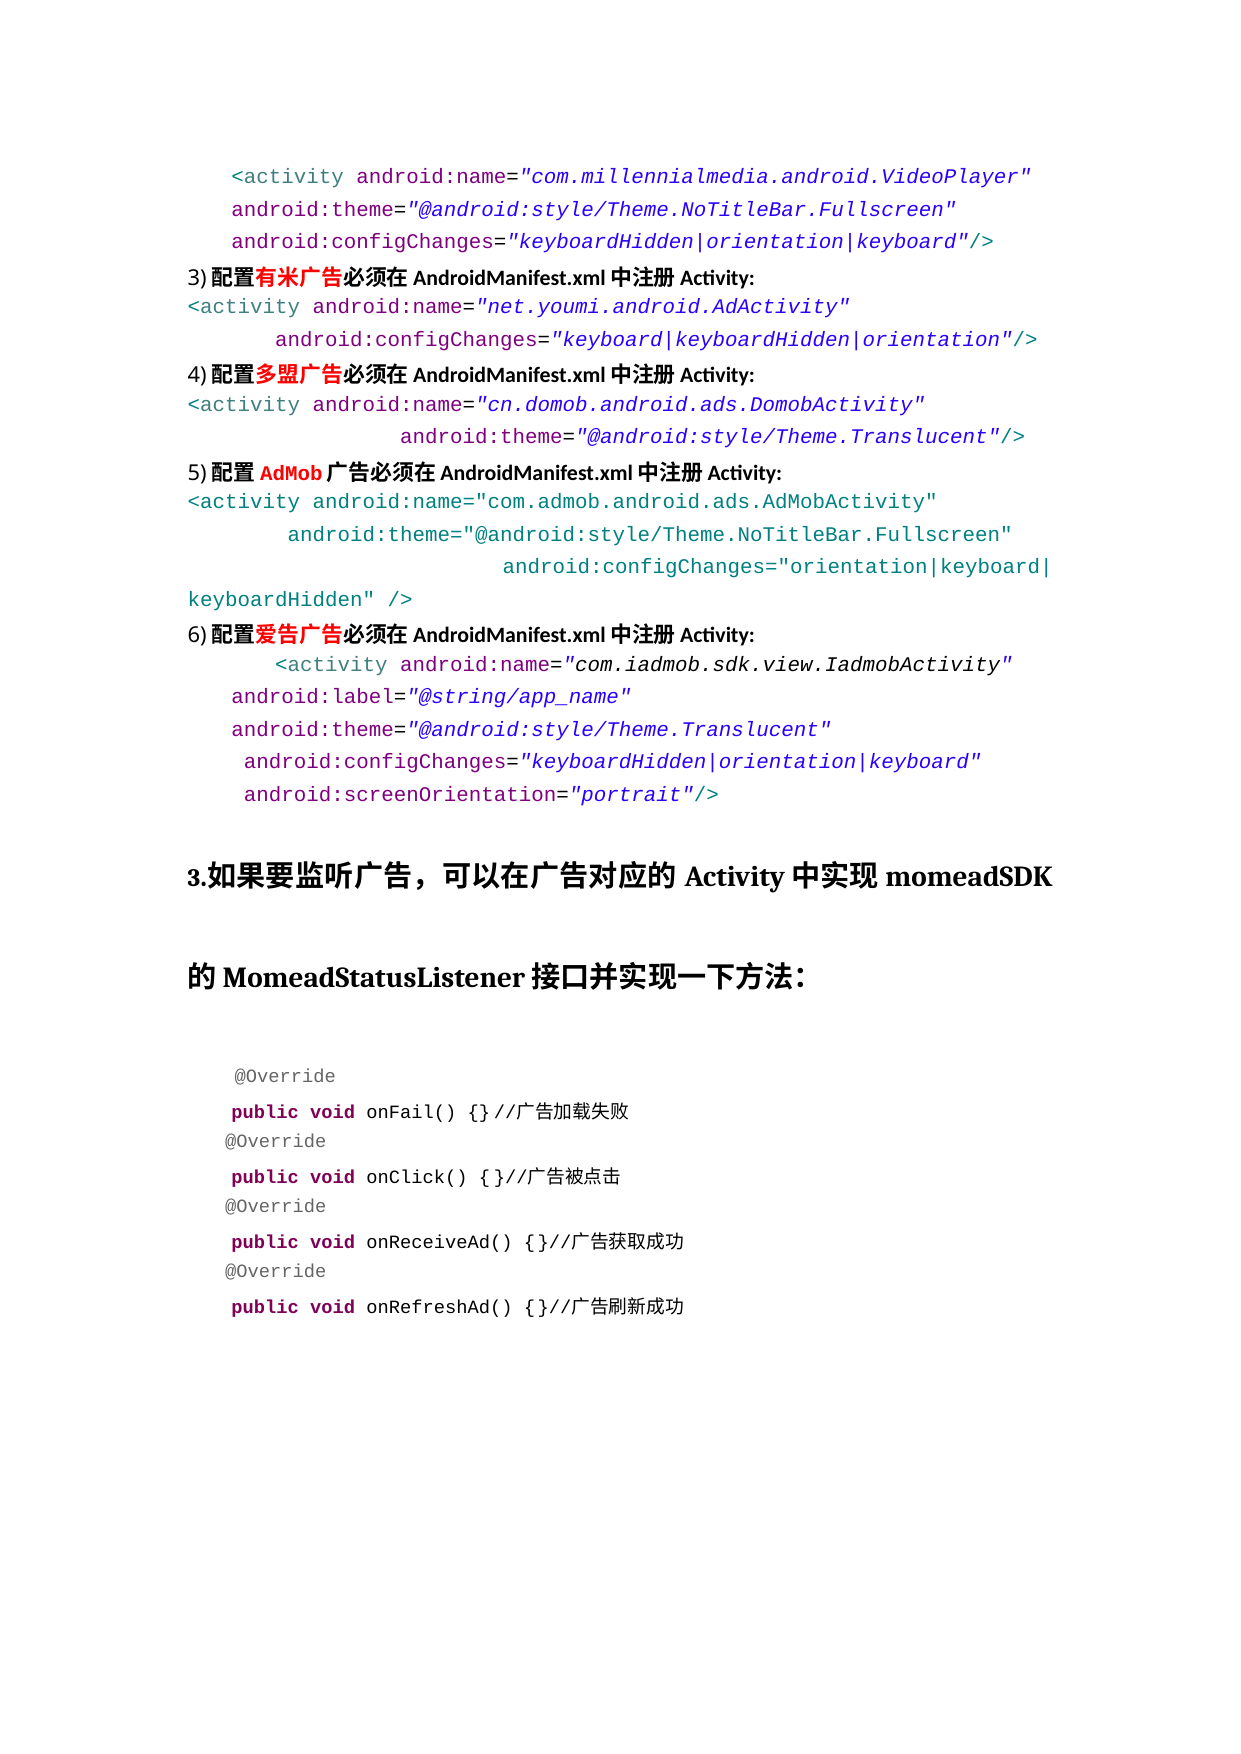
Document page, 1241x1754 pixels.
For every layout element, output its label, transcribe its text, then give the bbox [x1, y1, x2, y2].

text public void onFail() {} //广告加载失败 [187, 1094, 1053, 1126]
text <activity android:name="net.youmi.android.AdActivity" [187, 292, 1053, 324]
text android:screenOrientation="portrait"/> [187, 779, 1053, 812]
subtitle 3.如果要监听广告，可以在广告对应的Activity中实现momeadSDK的MomeadStatusListener接口并实现一下方法： [187, 841, 1053, 1007]
text 4) 配置多盟广告必须在AndroidManifest.xml中注册Activity: [187, 357, 1053, 389]
text android:theme="@android:style/Theme.NoTitleBar.Fullscreen" [187, 194, 1053, 227]
text android:configChanges="keyboardHidden|orientation|keyboard"/> [187, 227, 1053, 259]
text android:theme="@android:style/Theme.Translucent"/> [187, 422, 1053, 454]
text @Override [187, 1191, 1053, 1224]
text android:configChanges="keyboard|keyboardHidden|orientation"/> [187, 324, 1053, 357]
text android:configChanges="keyboardHidden|orientation|keyboard" [187, 747, 1053, 779]
text @Override [187, 1256, 1053, 1289]
text android:theme="@android:style/Theme.NoTitleBar.Fullscreen" [187, 519, 1053, 552]
text 3) 配置有米广告必须在AndroidManifest.xml中注册Activity: [187, 259, 1053, 292]
text public void onClick() { }//广告被点击 [187, 1159, 1053, 1191]
text 5) 配置AdMob广告必须在AndroidManifest.xml中注册Activity: [187, 454, 1053, 487]
text public void onRefreshAd() { }//广告刷新成功 [187, 1289, 1053, 1321]
text <activity android:name="com.admob.android.ads.AdMobActivity" [187, 487, 1053, 519]
text android:configChanges="orientation|keyboard|keyboardHidden" /> [187, 552, 1053, 617]
text @Override [187, 1061, 1053, 1094]
text <activity android:name="cn.domob.android.ads.DomobActivity" [187, 389, 1053, 422]
text public void onReceiveAd() { }//广告获取成功 [187, 1224, 1053, 1256]
text <activity android:name="com.millennialmedia.android.VideoPlayer" [187, 162, 1053, 194]
text android:label="@string/app_name" android:theme="@android:style/Theme.Translucent" [231, 682, 1053, 747]
text 6) 配置爱告广告必须在AndroidManifest.xml中注册Activity: [187, 617, 1053, 649]
text <activity android:name="com.iadmob.sdk.view.IadmobActivity" [187, 649, 1053, 682]
text @Override [187, 1126, 1053, 1159]
